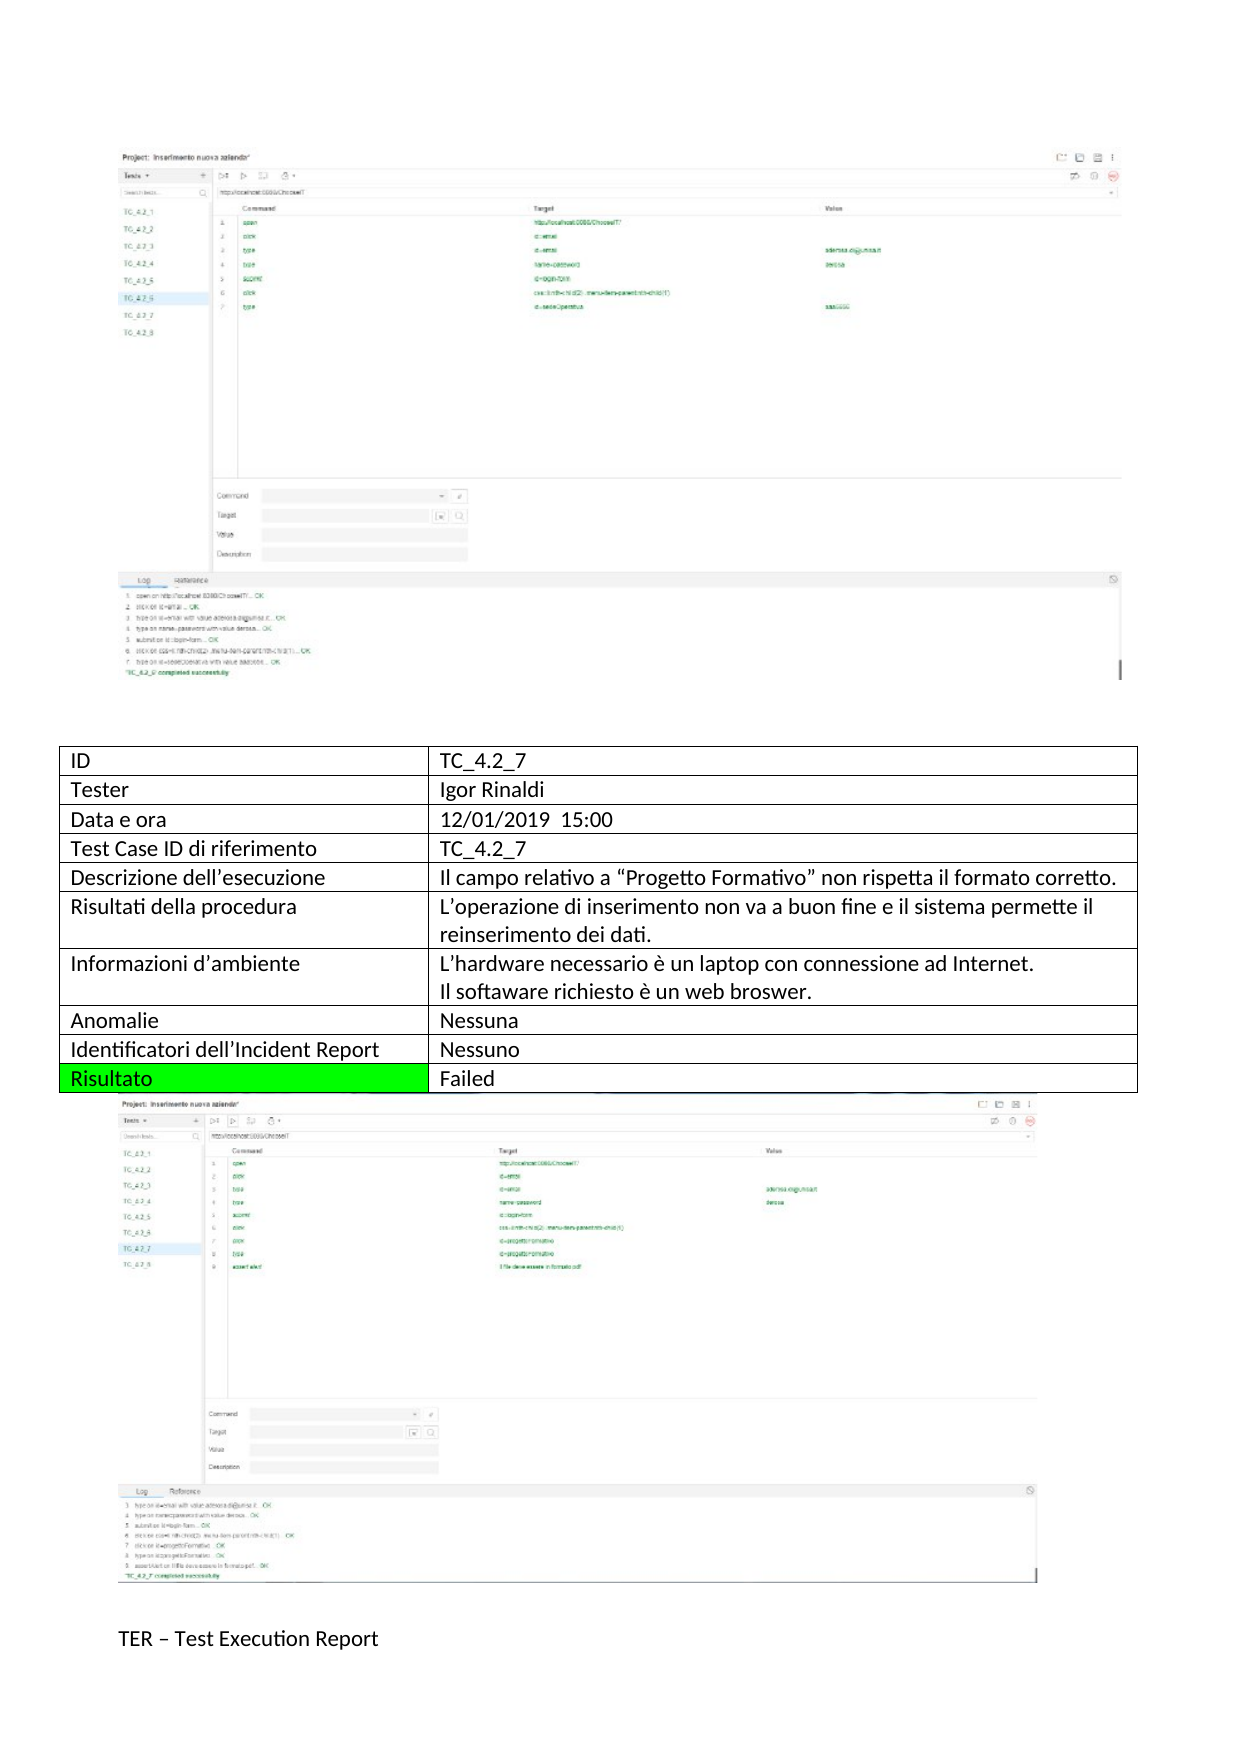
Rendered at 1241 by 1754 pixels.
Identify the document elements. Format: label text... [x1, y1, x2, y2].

table_cell Nessuno [429, 1035, 1137, 1063]
table_cell Anomalie [60, 1006, 428, 1034]
table_cell Test Case ID di riferimento [60, 834, 428, 862]
table_header ID [60, 747, 428, 774]
table_header TC_4.2_7 [429, 747, 1137, 774]
table_cell Igor Rinaldi [429, 776, 1137, 804]
table_cell Nessuna [429, 1006, 1137, 1034]
table_cell Risultati della procedura [60, 892, 428, 948]
table_cell Tester [60, 776, 428, 804]
table_cell Data e ora [60, 805, 428, 833]
table_cell 12/01/2019 15:00 [429, 805, 1137, 833]
table_cell Risultato [60, 1064, 428, 1092]
picture [118, 1093, 1038, 1583]
picture [118, 147, 1122, 680]
table_cell Informazioni d’ambiente [60, 949, 428, 1005]
table_cell TC_4.2_7 [429, 834, 1137, 862]
table_cell L’operazione di inserimento non va a buon fine e il sistema permette il reinserimento dei dati. [429, 892, 1137, 948]
table_cell L’hardware necessario è un laptop con connessione ad Internet. Il softaware richiesto è un web broswer. [429, 949, 1137, 1005]
table_cell Descrizione dell’esecuzione [60, 863, 428, 891]
table_cell Failed [429, 1064, 1137, 1092]
table_cell Il campo relativo a “Progetto Formativo” non rispetta il formato corretto. [429, 863, 1137, 891]
table_cell Identificatori dell’Incident Report [60, 1035, 428, 1063]
